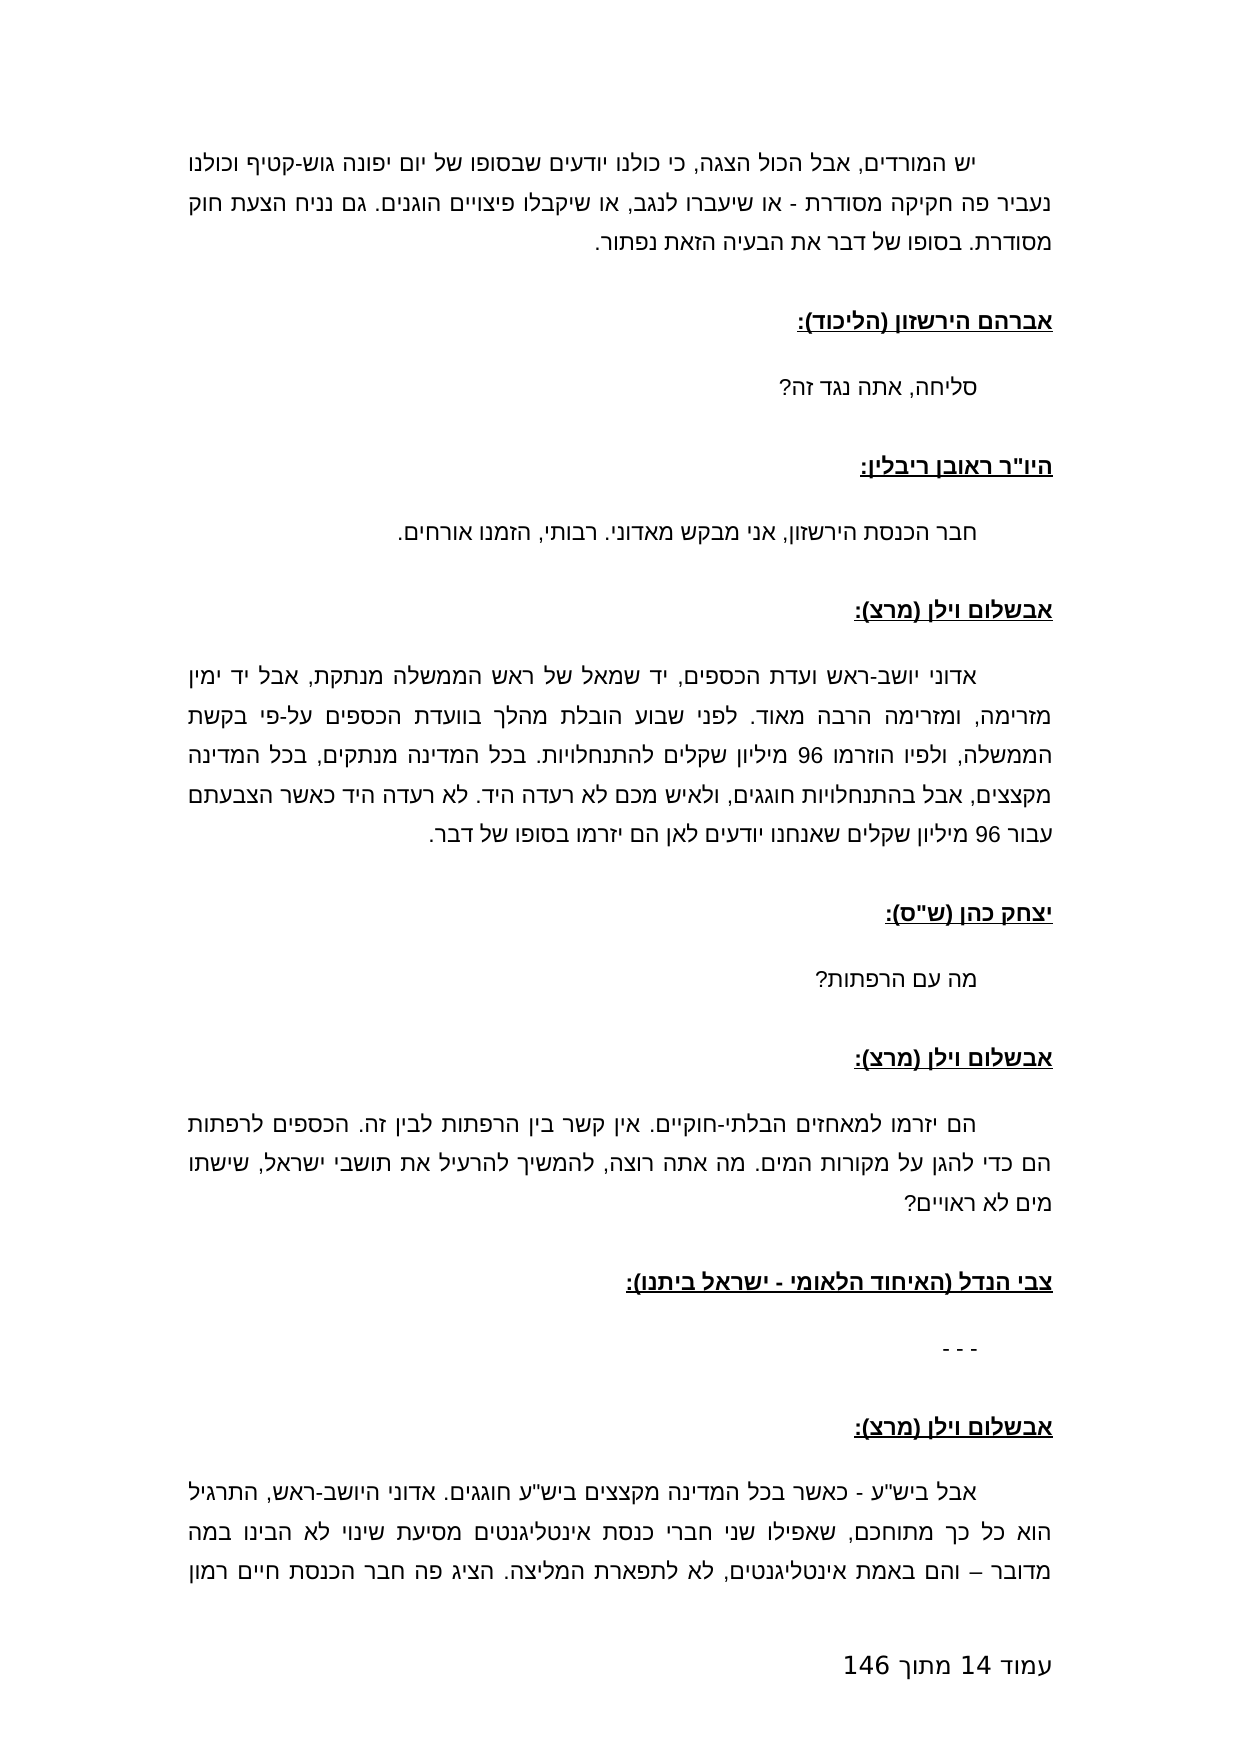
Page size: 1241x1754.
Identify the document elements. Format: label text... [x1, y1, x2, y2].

text סליחה, אתה נגד זה? [187, 374, 1053, 400]
text הם יזרמו למאחזים הבלתי-חוקיים. אין קשר בין הרפתות לבין זה. הכספים לרפתות הם כדי להגן על מקורות המים. מה אתה רוצה, להמשיך להרעיל את תושבי ישראל, שישתו מים לא ראויים? [187, 1111, 1053, 1216]
text אבשלום וילן (מרצ): [187, 597, 1053, 624]
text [187, 1479, 1053, 1585]
text צבי הנדל (האיחוד הלאומי - ישראל ביתנו): [187, 1269, 1053, 1295]
text אבשלום וילן (מרצ): [187, 1045, 1053, 1071]
text אדוני יושב-ראש ועדת הכספים, יד שמאל של ראש הממשלה מנתקת, אבל יד ימין מזרימה, ומזרימה הרבה מאוד. לפני שבוע הובלת מהלך בוועדת הכספים על-פי בקשת הממשלה, ולפיו הוזרמו 96 מיליון שקלים להתנחלויות. בכל המדינה מנתקים, בכל המדינה מקצצים, אבל בהתנחלויות חוגגים, ולאיש מכם לא רעדה היד. לא רעדה היד כאשר הצבעתם עבור 96 מיליון שקלים שאנחנו יודעים לאן הם יזרמו בסופו של דבר. [187, 663, 1053, 848]
text יש המורדים, אבל הכול הצגה, כי כולנו יודעים שבסופו של יום יפונה גוש-קטיף וכולנו נעביר פה חקיקה מסודרת - או שיעברו לנגב, או שיקבלו פיצויים הוגנים. גם נניח הצעת חוק מסודרת. בסופו של דבר את הבעיה הזאת נפתור. [187, 150, 1053, 255]
text - - - [187, 1334, 1053, 1361]
text חבר הכנסת הירשזון, אני מבקש מאדוני. רבותי, הזמנו אורחים. [187, 518, 1053, 545]
text היו"ר ראובן ריבלין: [187, 453, 1053, 479]
text אברהם הירשזון (הליכוד): [187, 308, 1053, 334]
text אבשלום וילן (מרצ): [187, 1413, 1053, 1440]
text יצחק כהן (ש"ס): [187, 900, 1053, 927]
text מה עם הרפתות? [187, 966, 1053, 992]
